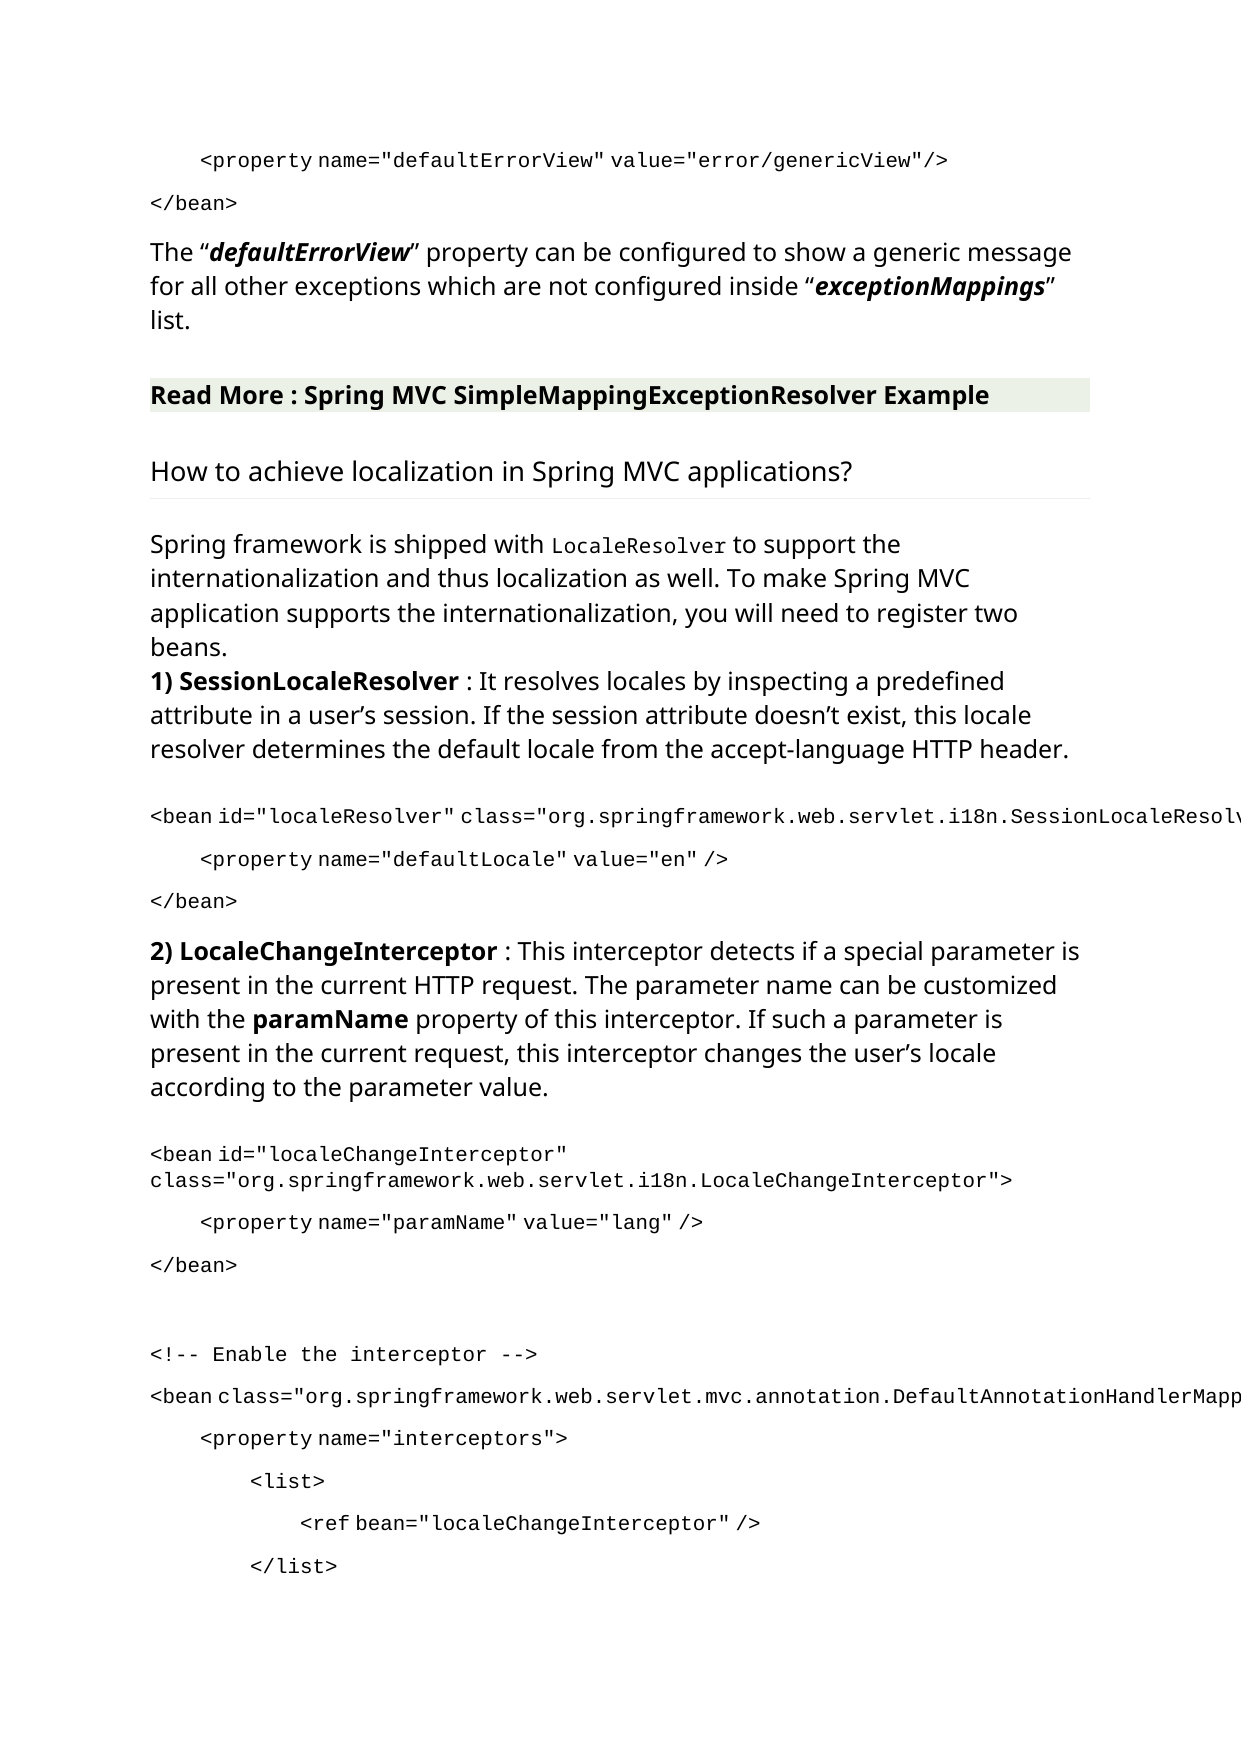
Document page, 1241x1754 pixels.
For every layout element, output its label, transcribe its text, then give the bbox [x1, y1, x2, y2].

subtitle How to achieve localization in Spring MVC applications? [150, 452, 1090, 498]
text Read More : Spring MVC SimpleMappingExceptionResolver Example [150, 378, 1090, 412]
text 2) LocaleChangeInterceptor : This interceptor detects if a special parameter is present in the current HTTP request. The parameter name can be customized with the paramName property of this interceptor. If such a parameter is present in the current request, this interceptor changes the user’s locale according to the parameter value. [150, 933, 1090, 1104]
text Spring framework is shipped with LocaleResolver to support the internationalization and thus localization as well. To make Spring MVC application supports the internationalization, you will need to register two beans. [150, 527, 1090, 663]
table_header <bean id="localeResolver" class="org.springframework.web.servlet.i18n.SessionLocaleResolver"> <property name="defaultLocale" value="en" /> </bean> [150, 806, 1240, 933]
text The “defaultErrorView” property can be configured to show a generic message for all other exceptions which are not configured inside “exceptionMappings” list. [150, 235, 1090, 337]
text 1) SessionLocaleResolver : It resolves locales by inspecting a predefined attribute in a user’s session. If the session attribute doesn’t exist, this locale resolver determines the default locale from the accept-language HTTP header. [150, 663, 1090, 766]
